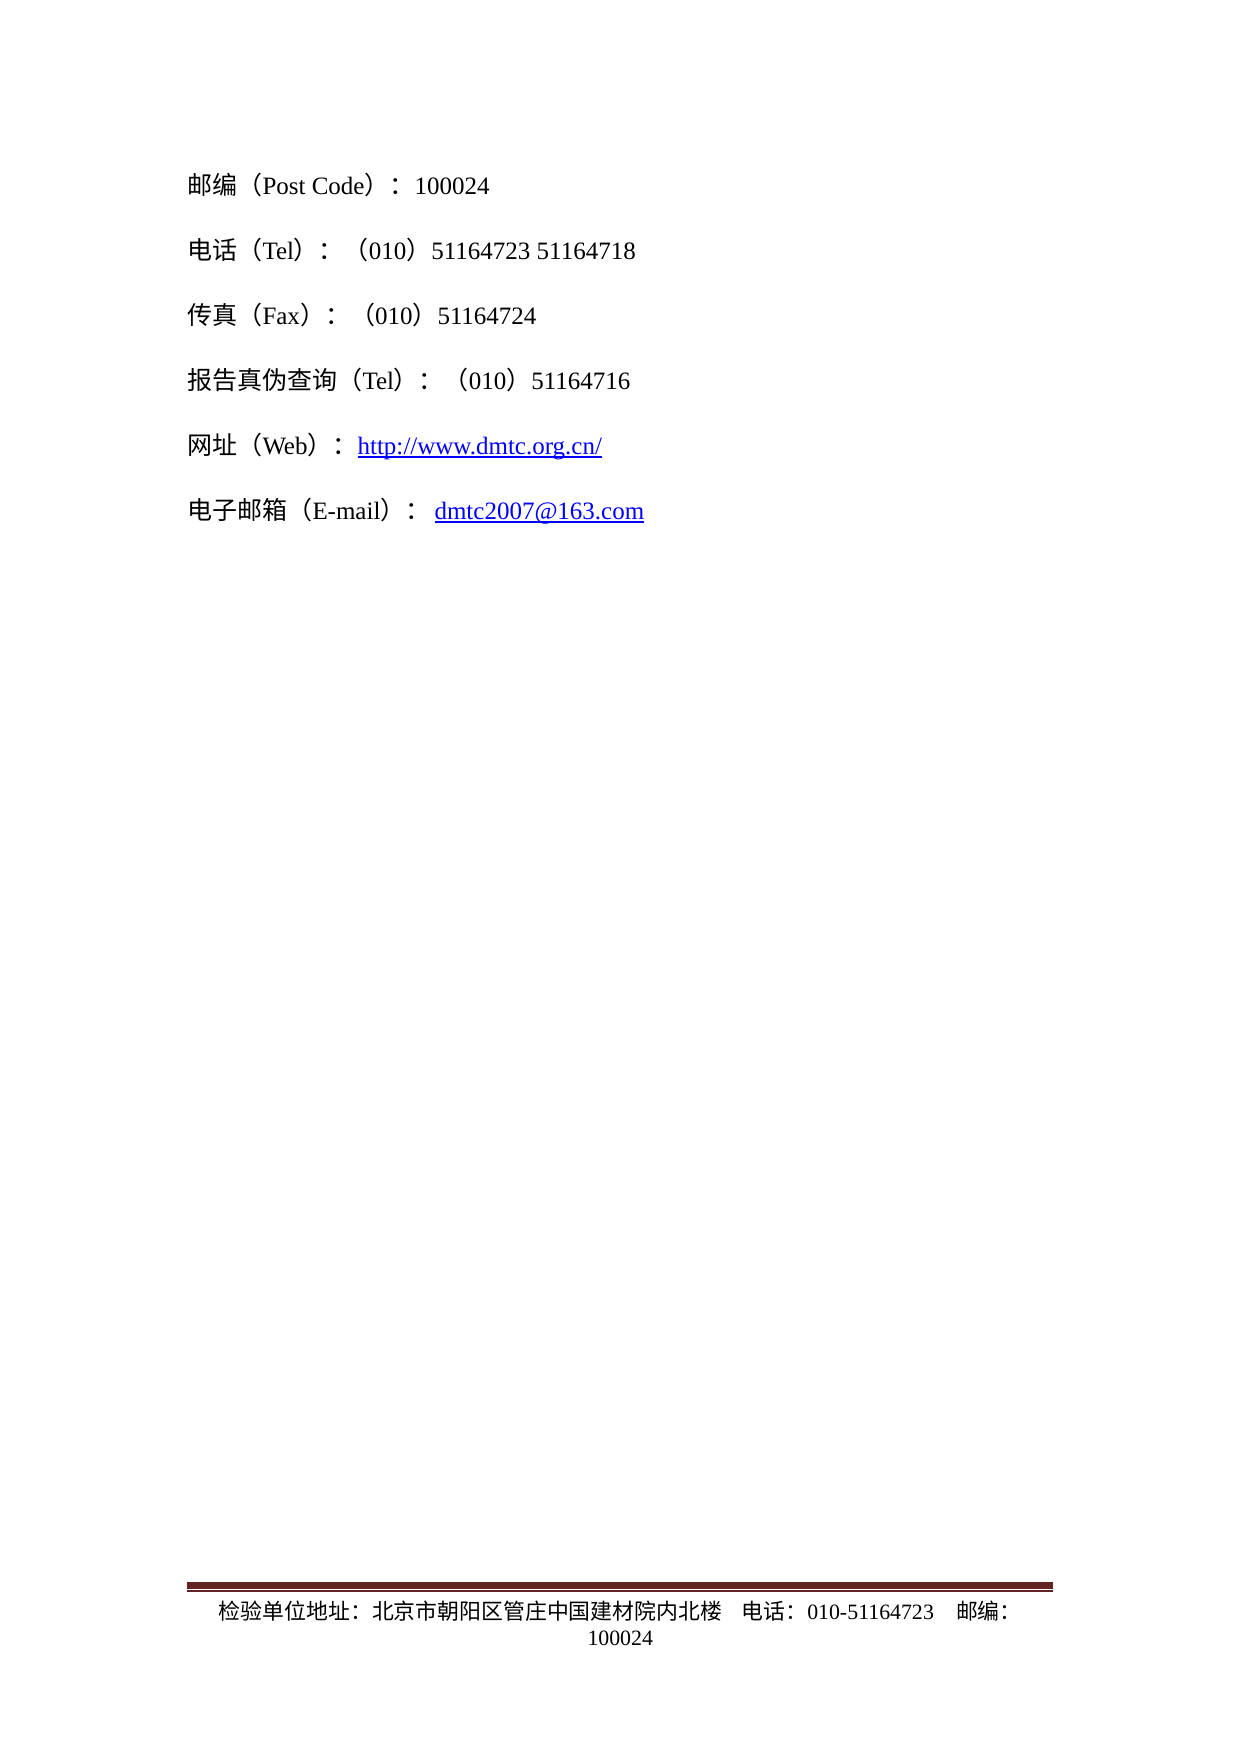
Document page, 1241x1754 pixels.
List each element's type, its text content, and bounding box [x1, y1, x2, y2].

text 电话（Tel）：（010）51164723 51164718 [187, 216, 1053, 281]
text 网址（Web）：http://www.dmtc.org.cn/ [187, 411, 1053, 476]
text 邮编（Post Code）：100024 [187, 151, 1053, 216]
text 传真（Fax）：（010）51164724 [187, 281, 1053, 346]
text 电子邮箱（E-mail）： dmtc2007@163.com [187, 476, 1053, 541]
text 报告真伪查询（Tel）：（010）51164716 [187, 346, 1053, 411]
